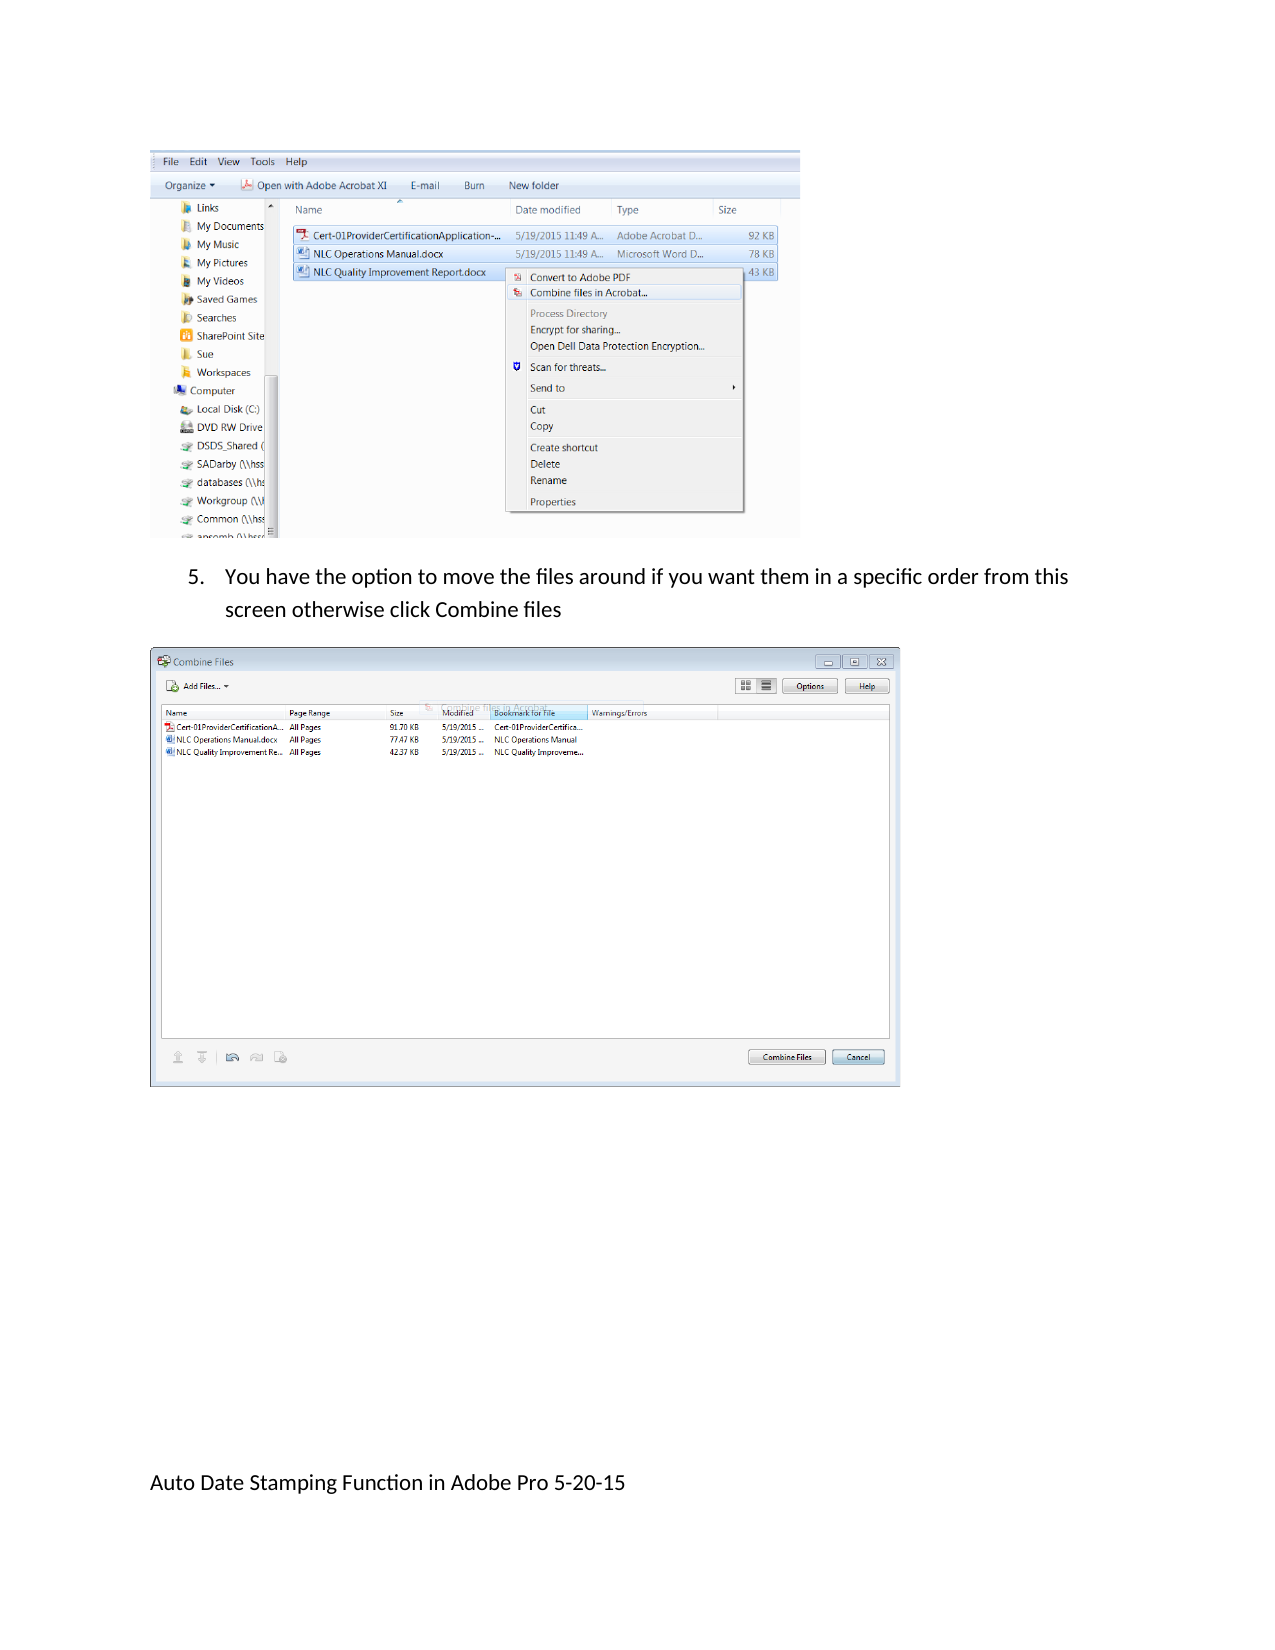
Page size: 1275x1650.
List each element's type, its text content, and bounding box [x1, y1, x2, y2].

list You have the option to move the files around if you want them in a specific order from this screen otherwise click Combine files [187, 562, 1125, 623]
picture [150, 647, 901, 1087]
picture [150, 150, 800, 538]
